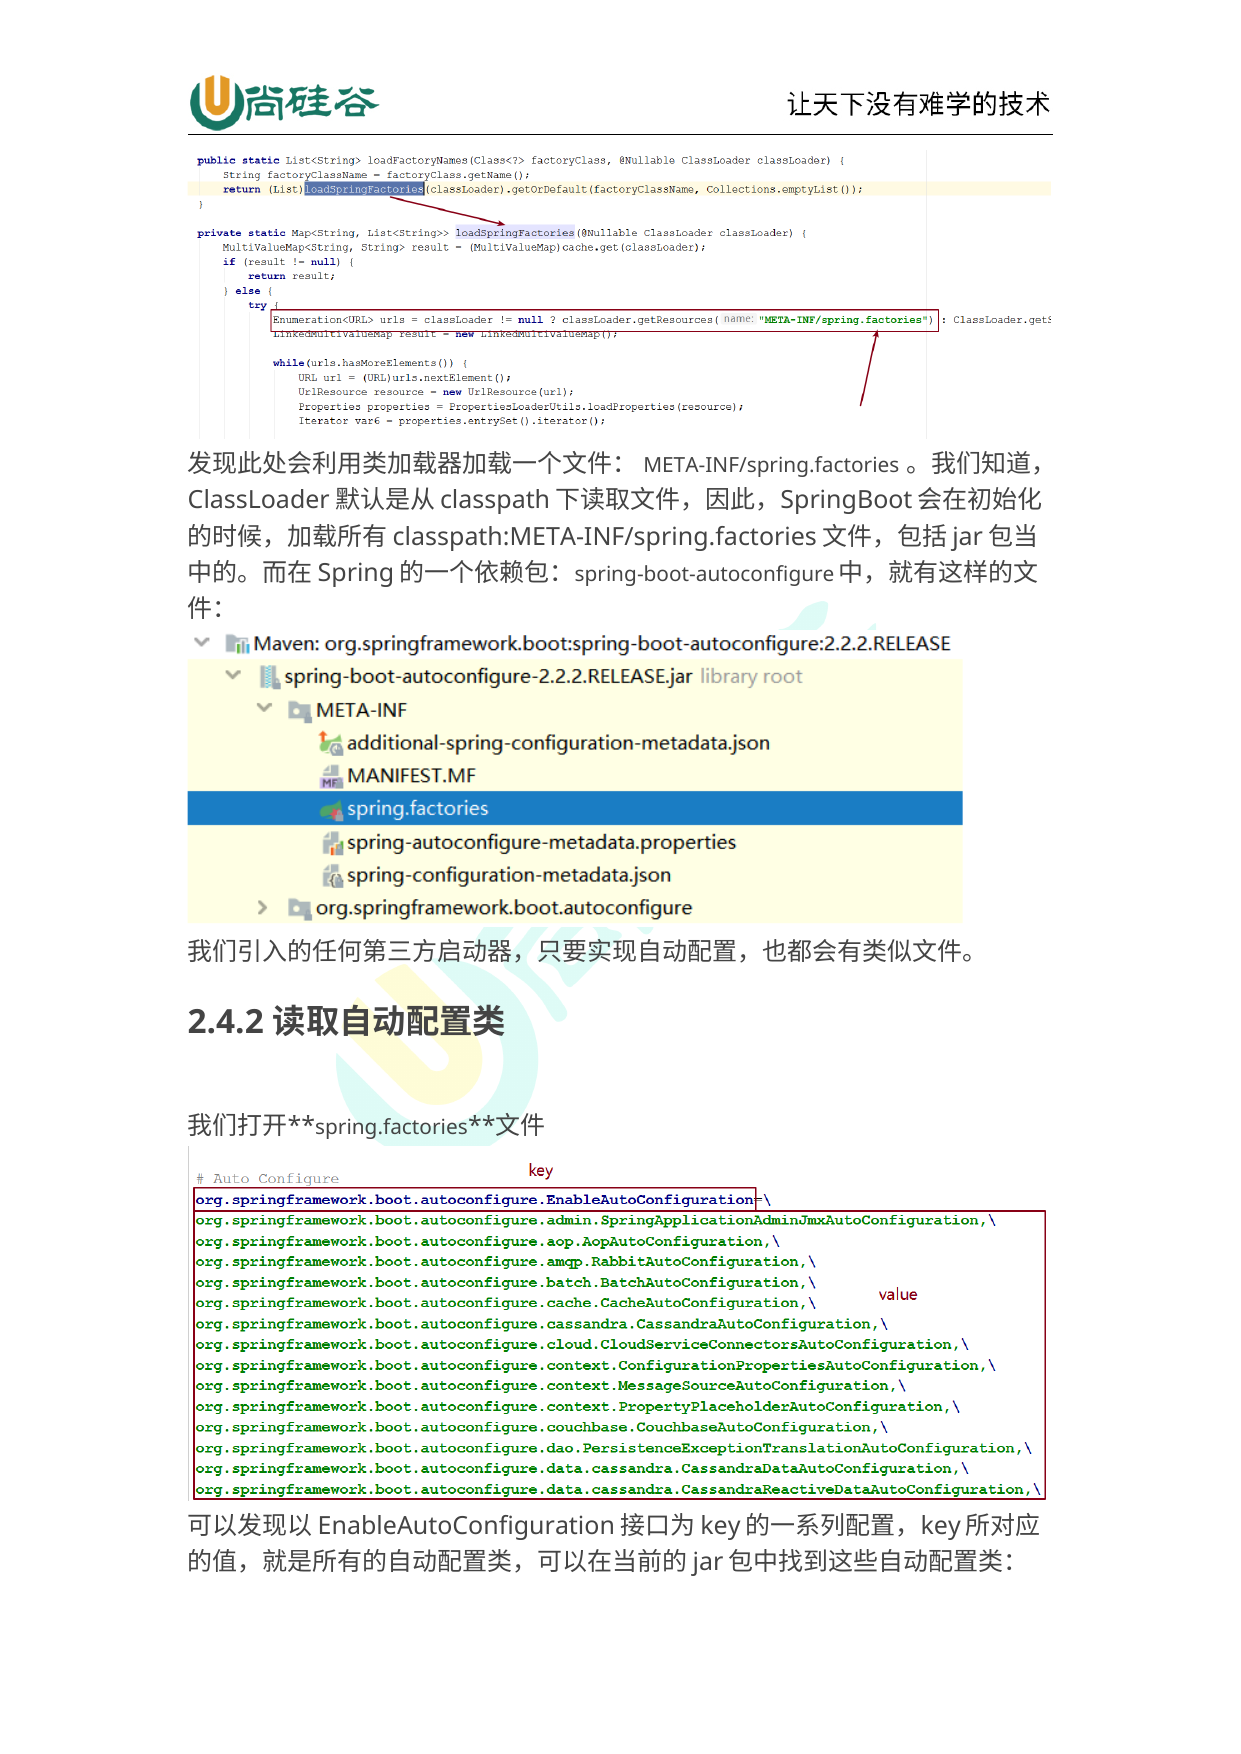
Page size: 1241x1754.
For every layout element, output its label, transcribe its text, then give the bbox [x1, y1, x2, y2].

text 发现此处会利用类加载器加载一个文件： META-INF/spring.factories 。我们知道，ClassLoader默认是从classpath下读取文件，因此，SpringBoot会在初始化的时候，加载所有classpath:META-INF/spring.factories文件，包括jar包当中的。而在Spring的一个依赖包：spring-boot-autoconfigure中，就有这样的文件： [187, 443, 1053, 625]
text 我们引入的任何第三方启动器，只要实现自动配置，也都会有类似文件。 [187, 931, 1053, 967]
picture [187, 1146, 1069, 1501]
text 可以发现以EnableAutoConfiguration接口为key的一系列配置，key所对应的值，就是所有的自动配置类，可以在当前的jar包中找到这些自动配置类： [187, 1506, 1053, 1578]
subtitle 2.4.2 读取自动配置类 [187, 994, 1053, 1043]
picture [187, 630, 963, 927]
text 我们打开**spring.factories**文件 [187, 1105, 1053, 1142]
picture [187, 150, 1051, 439]
picture [187, 73, 1053, 132]
